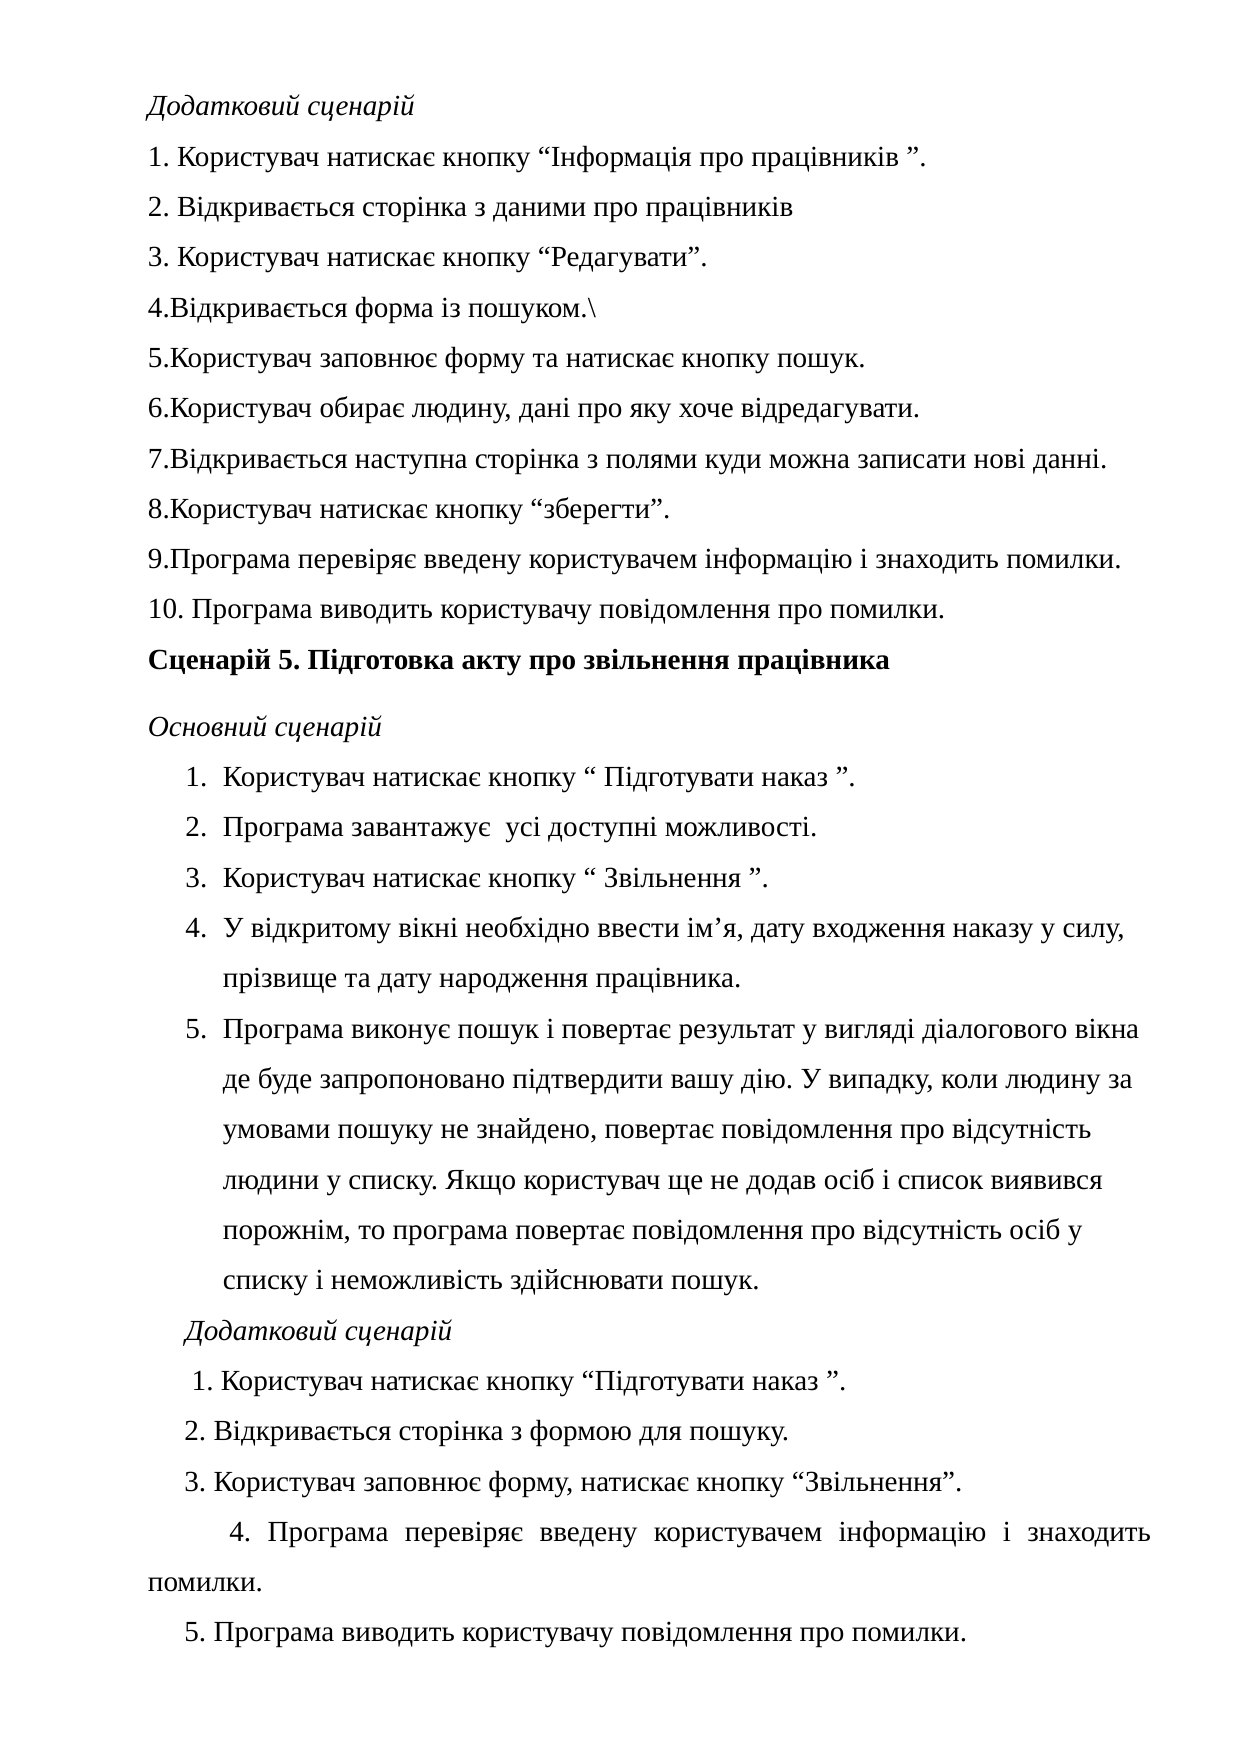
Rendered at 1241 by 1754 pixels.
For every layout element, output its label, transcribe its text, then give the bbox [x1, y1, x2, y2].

text 10. Програма виводить користувачу повідомлення про помилки. [148, 592, 1152, 625]
text 6.Користувач обирає людину, дані про яку хоче відредагувати. [148, 390, 1152, 424]
list Програма завантажує усі доступні можливості. [185, 809, 1152, 843]
text 1. Користувач натискає кнопку “Інформація про працівників ”. [148, 139, 1152, 172]
text Додатковий сценарій [185, 1313, 1152, 1346]
text 4.Відкривається форма із пошуком.\ [148, 290, 1152, 323]
text Сценарій 5. Підготовка акту про звільнення працівника [148, 642, 1152, 676]
text 2. Відкривається сторінка з формою для пошуку. [148, 1413, 1152, 1447]
text 5. Програма виводить користувачу повідомлення про помилки. [148, 1614, 1152, 1648]
text 9.Програма перевіряє введену користувачем інформацію і знаходить помилки. [148, 541, 1152, 575]
text 1. Користувач натискає кнопку “Підготувати наказ ”. [148, 1363, 1152, 1397]
text 3. Користувач заповнює форму, натискає кнопку “Звільнення”. [148, 1464, 1152, 1497]
text 3. Користувач натискає кнопку “Редагувати”. [148, 239, 1152, 273]
text 8.Користувач натискає кнопку “зберегти”. [148, 491, 1152, 524]
list Програма виконує пошук і повертає результат у вигляді діалогового вікна де буде запропоновано підтвердити вашу дію. У випадку, коли людину за умовами пошуку не знайдено, повертає повідомлення про відсутність людини у списку. Якщо користувач ще не додав осіб і список виявився порожнім, то програма повертає повідомлення про відсутність осіб у списку і неможливість здійснювати пошук. [185, 1011, 1152, 1296]
text Основний сценарій [148, 709, 1152, 742]
list У відкритому вікні необхідно ввести ім’я, дату входження наказу у силу, прізвище та дату народження працівника. [185, 910, 1152, 994]
text Додатковий сценарій [148, 88, 1152, 122]
text 5.Користувач заповнює форму та натискає кнопку пошук. [148, 340, 1152, 374]
text 2. Відкривається сторінка з даними про працівників [148, 189, 1152, 223]
list Користувач натискає кнопку “ Звільнення ”. [185, 860, 1152, 893]
text 4. Програма перевіряє введену користувачем інформацію і знаходить помилки. [148, 1514, 1152, 1598]
text 7.Відкривається наступна сторінка з полями куди можна записати нові данні. [148, 441, 1152, 474]
list Користувач натискає кнопку “ Підготувати наказ ”. [185, 759, 1152, 793]
